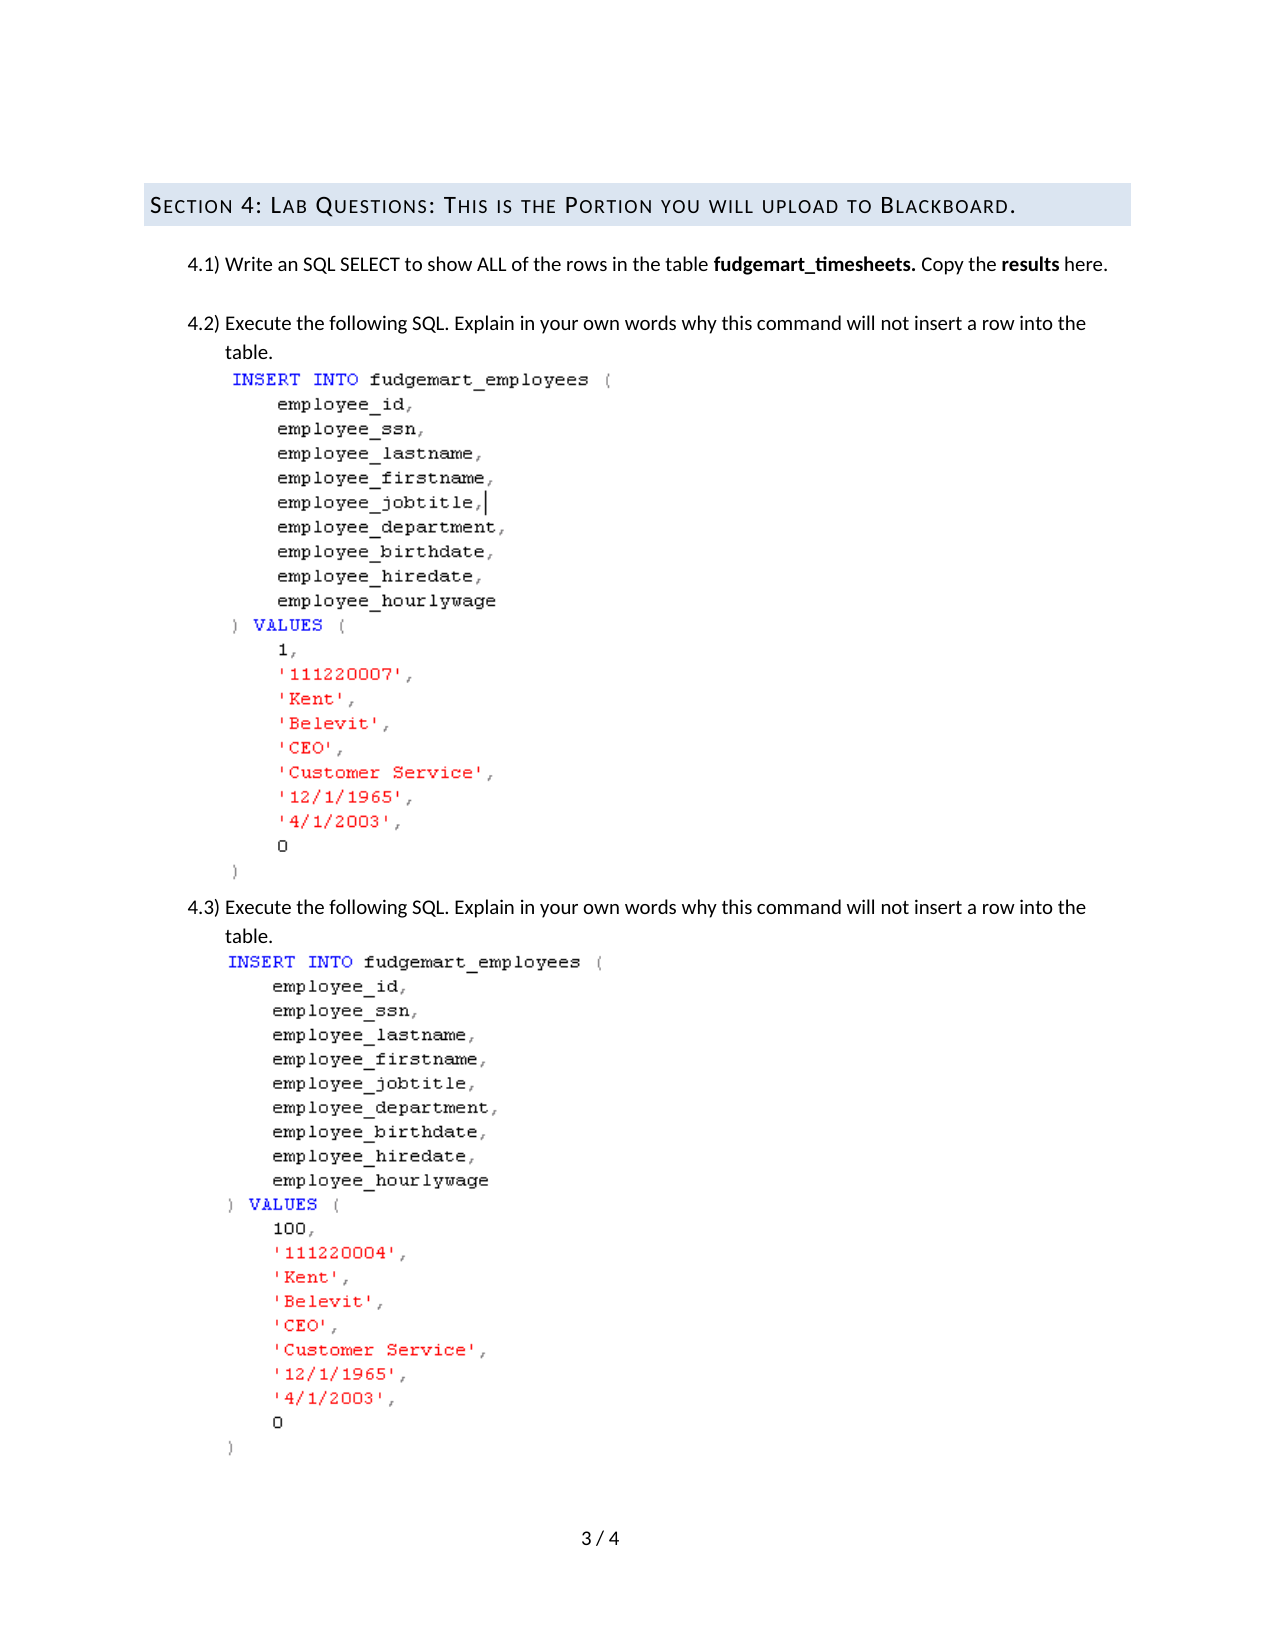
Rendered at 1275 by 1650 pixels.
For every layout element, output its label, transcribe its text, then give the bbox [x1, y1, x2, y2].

list Write an SQL SELECT to show ALL of the rows in the table fudgemart_timesheets. Copy the results here. [187, 252, 1125, 277]
subtitle Section 4: Lab Questions: This is the Portion you will upload to Blackboard. [150, 190, 1125, 220]
picture [225, 952, 611, 1464]
picture [225, 368, 621, 891]
